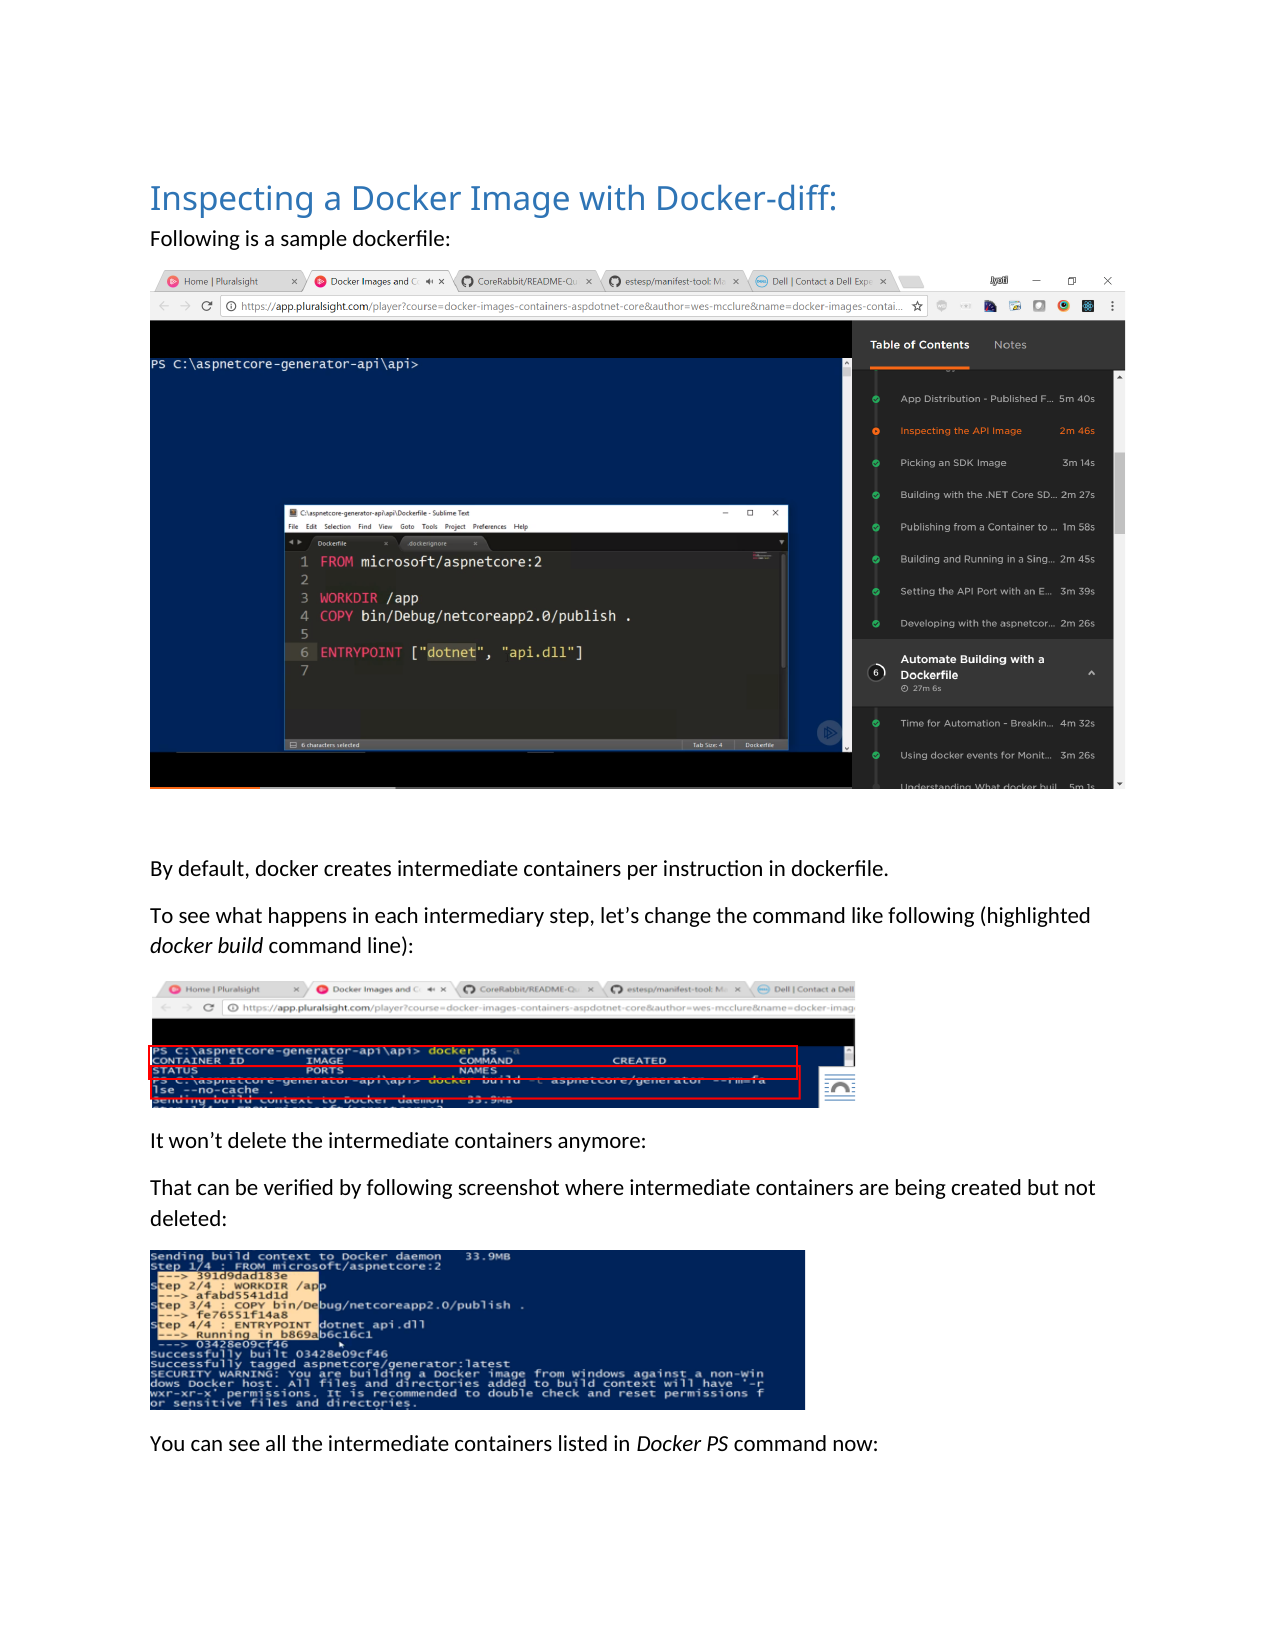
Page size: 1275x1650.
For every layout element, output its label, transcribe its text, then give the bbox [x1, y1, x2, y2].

text It won’t delete the intermediate containers anymore: [150, 1127, 1125, 1154]
text That can be verified by following screenshot where intermediate containers are being created but not deleted: [150, 1173, 1125, 1232]
subtitle Inspecting a Docker Image with Docker-diff: [150, 175, 1125, 220]
picture [150, 270, 1125, 789]
text To see what happens in each intermediary step, let’s change the command like following (highlighted docker build command line): [150, 901, 1125, 960]
text You can see all the intermediate containers listed in Docker PS command now: [150, 1429, 1125, 1457]
text Following is a sample dockerfile: [150, 224, 1125, 252]
text By default, docker creates intermediate containers per instruction in dockerfile. [150, 854, 1125, 883]
